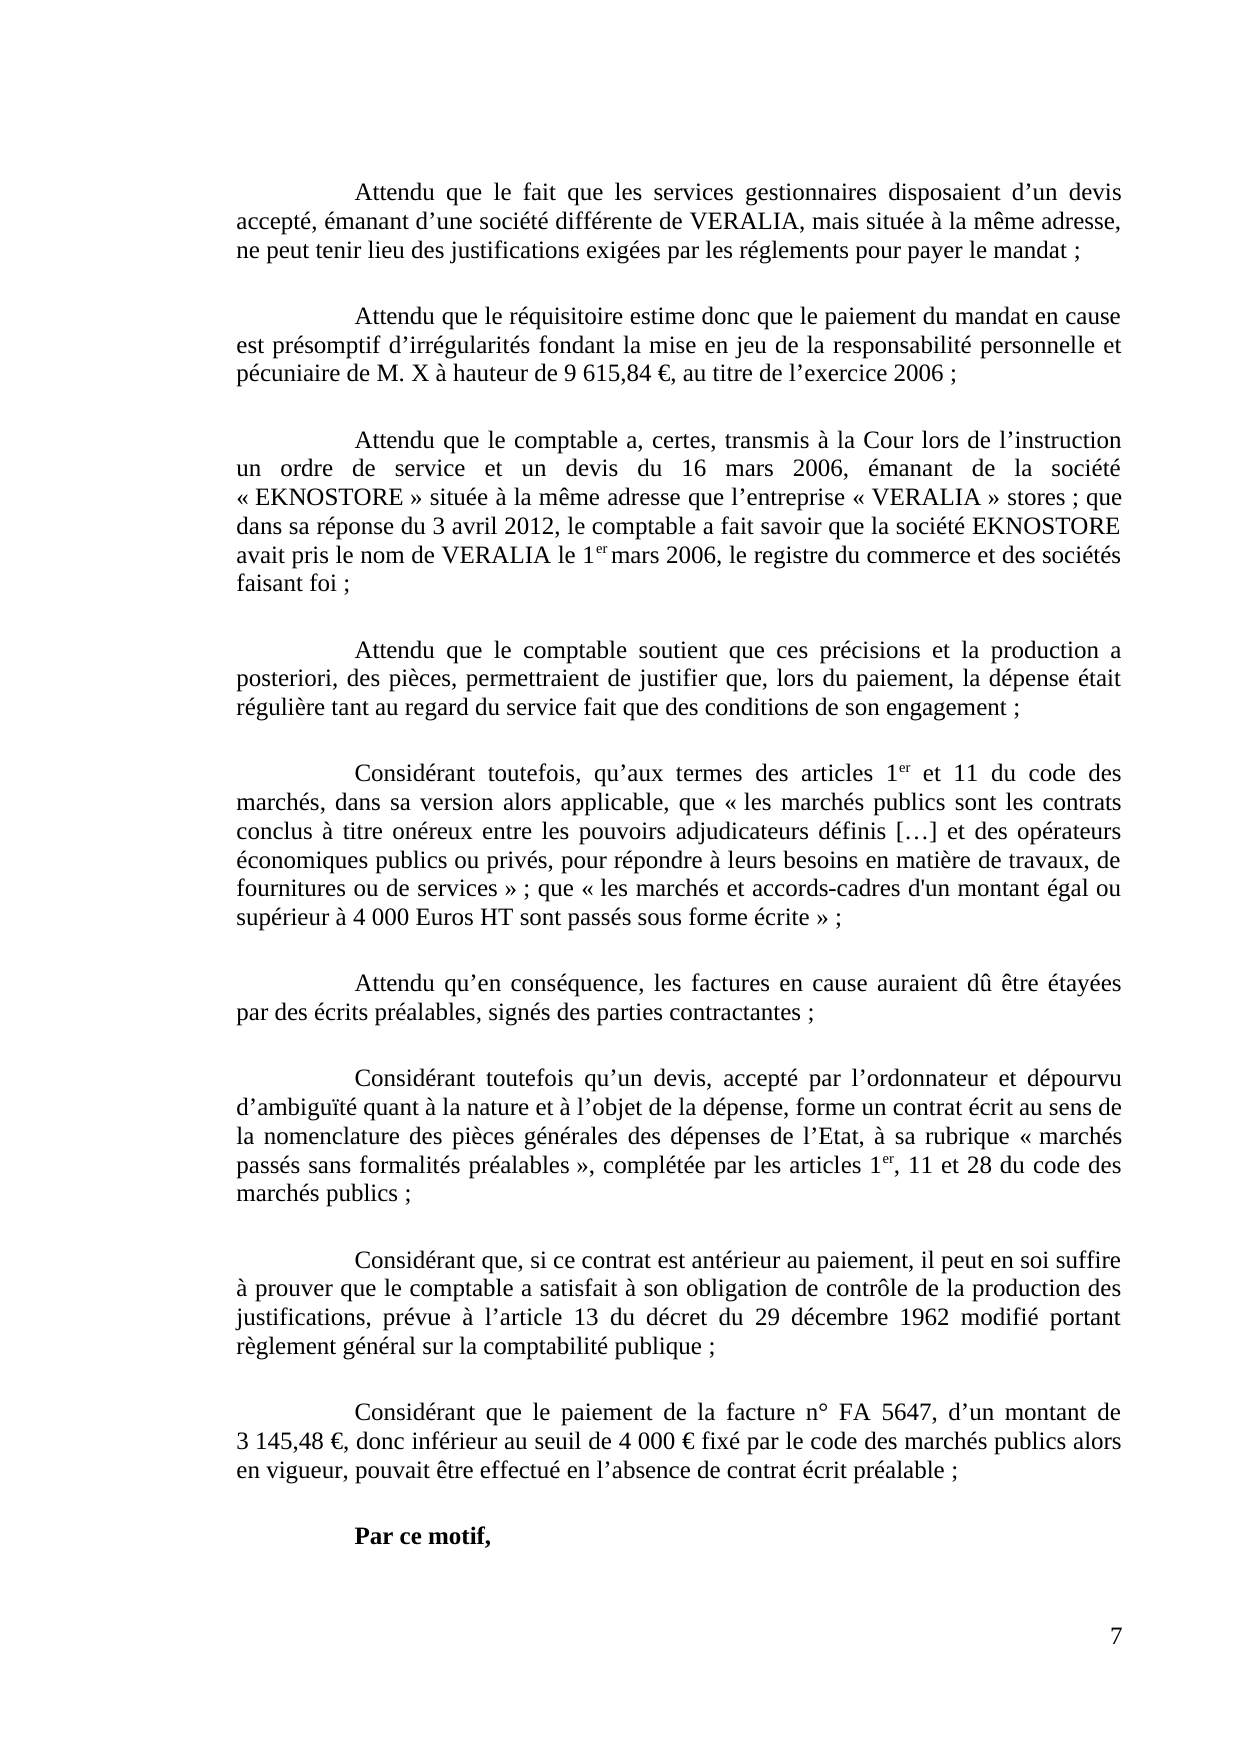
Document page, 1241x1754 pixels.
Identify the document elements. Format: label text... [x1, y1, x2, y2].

text Considérant toutefois, qu’aux termes des articles 1er et 11 du code des marchés, dans sa version alors applicable, que « les marchés publics sont les contrats conclus à titre onéreux entre les pouvoirs adjudicateurs définis […] et des opérateurs économiques publics ou privés, pour répondre à leurs besoins en matière de travaux, de fournitures ou de services » ; que « les marchés et accords-cadres d'un montant égal ou supérieur à 4 000 Euros HT sont passés sous forme écrite » ; [236, 758, 1122, 931]
text Attendu que le comptable a, certes, transmis à la Cour lors de l’instruction un ordre de service et un devis du 16 mars 2006, émanant de la société « EKNOSTORE » située à la même adresse que l’entreprise « VERALIA » stores ; que dans sa réponse du 3 avril 2012, le comptable a fait savoir que la société EKNOSTORE avait pris le nom de VERALIA le 1er mars 2006, le registre du commerce et des sociétés faisant foi ; [236, 425, 1122, 597]
text Par ce motif, [236, 1521, 1122, 1550]
text Considérant que le paiement de la facture n° FA 5647, d’un montant de 3 145,48 €, donc inférieur au seuil de 4 000 € fixé par le code des marchés publics alors en vigueur, pouvait être effectué en l’absence de contrat écrit préalable ; [236, 1397, 1122, 1483]
text Considérant que, si ce contrat est antérieur au paiement, il peut en soi suffire à prouver que le comptable a satisfait à son obligation de contrôle de la production des justifications, prévue à l’article 13 du décret du 29 décembre 1962 modifié portant règlement général sur la comptabilité publique ; [236, 1245, 1122, 1360]
text Attendu que le réquisitoire estime donc que le paiement du mandat en cause est présomptif d’irrégularités fondant la mise en jeu de la responsabilité personnelle et pécuniaire de M. X à hauteur de 9 615,84 €, au titre de l’exercice 2006 ; [236, 301, 1122, 387]
text Considérant toutefois qu’un devis, accepté par l’ordonnateur et dépourvu d’ambiguïté quant à la nature et à l’objet de la dépense, forme un contrat écrit au sens de la nomenclature des pièces générales des dépenses de l’Etat, à sa rubrique « marchés passés sans formalités préalables », complétée par les articles 1er, 11 et 28 du code des marchés publics ; [236, 1063, 1122, 1207]
text Attendu qu’en conséquence, les factures en cause auraient dû être étayées par des écrits préalables, signés des parties contractantes ; [236, 968, 1122, 1026]
text Attendu que le comptable soutient que ces précisions et la production a posteriori, des pièces, permettraient de justifier que, lors du paiement, la dépense était régulière tant au regard du service fait que des conditions de son engagement ; [236, 635, 1122, 721]
text Attendu que le fait que les services gestionnaires disposaient d’un devis accepté, émanant d’une société différente de VERALIA, mais située à la même adresse, ne peut tenir lieu des justifications exigées par les réglements pour payer le mandat ; [236, 177, 1122, 263]
